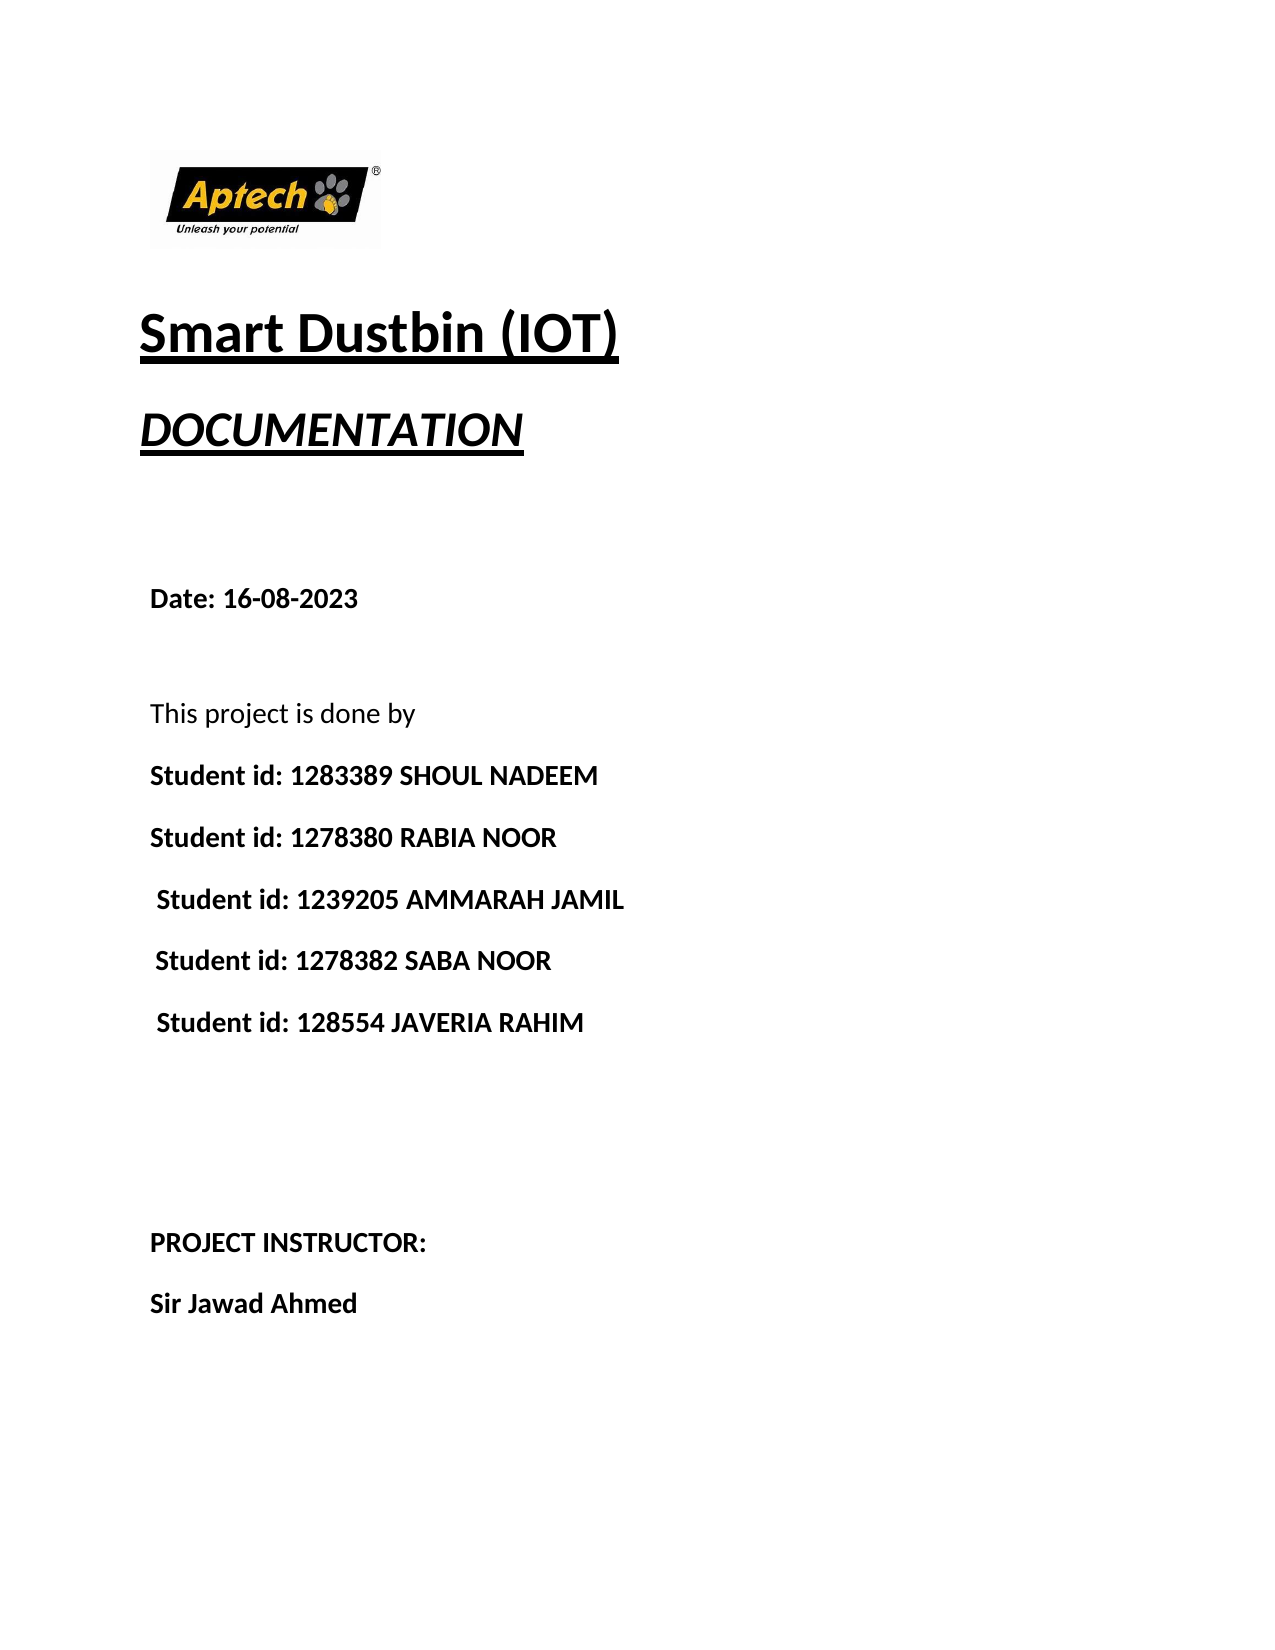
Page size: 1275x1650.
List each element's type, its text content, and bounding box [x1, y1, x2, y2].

text This project is done by [150, 695, 1135, 731]
text Sir Jawad Ahmed [150, 1286, 1135, 1321]
text Smart Dustbin (IOT) [139, 297, 1135, 366]
text DOCUMENTATION [139, 398, 1135, 459]
text Student id: 128554 JAVERIA RAHIM [155, 1004, 691, 1039]
picture [150, 150, 381, 249]
text Date: 16-08-2023 [150, 581, 1135, 616]
text Student id: 1278380 RABIA NOOR [150, 819, 1135, 855]
text PROJECT INSTRUCTOR: [150, 1224, 1135, 1259]
text Student id: 1283389 SHOUL NADEEM [150, 757, 1135, 793]
text Student id: 1239205 AMMARAH JAMIL Student id: 1278382 SABA NOOR [155, 881, 691, 978]
